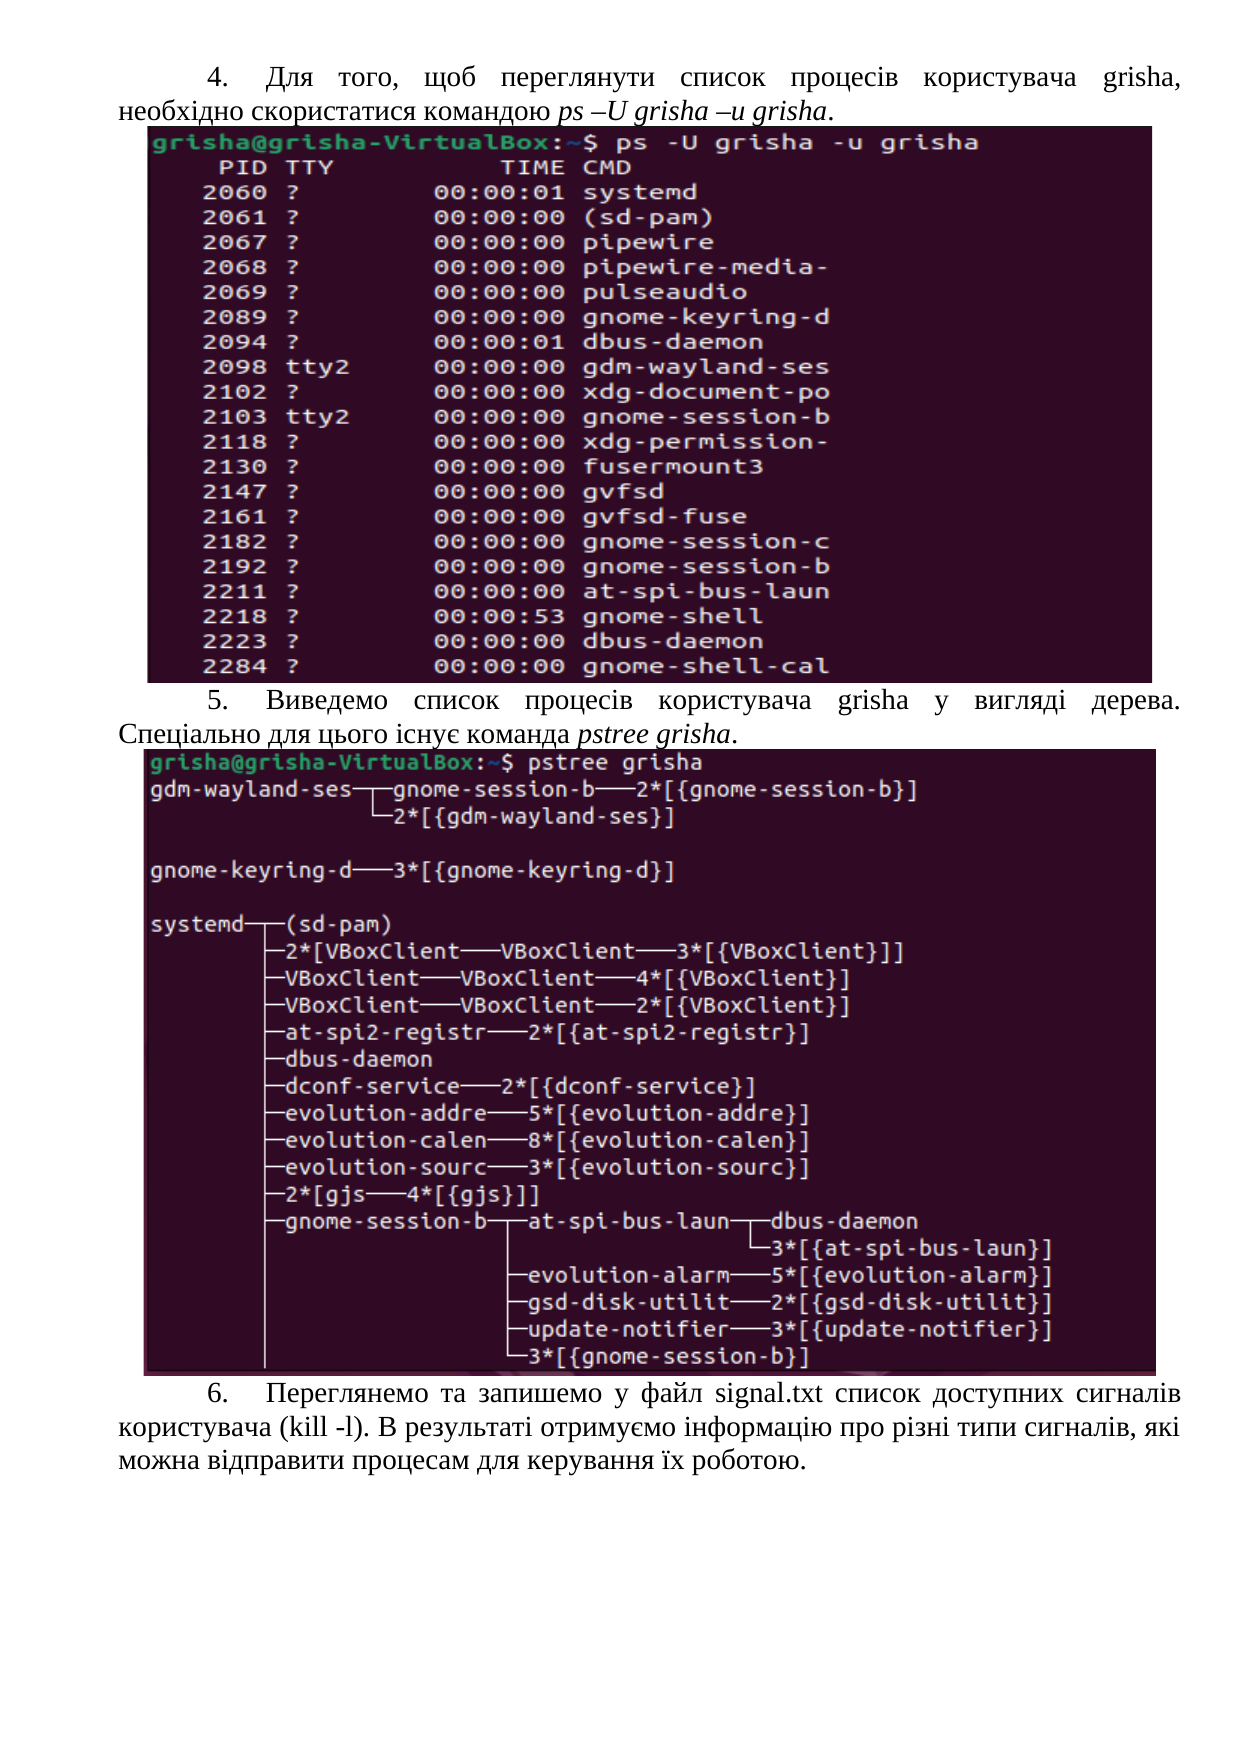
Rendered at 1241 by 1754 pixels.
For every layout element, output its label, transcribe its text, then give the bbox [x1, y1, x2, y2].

list Для того, щоб переглянути список процесів користувача grisha, необхідно скористатися командою ps –U grisha –u grisha. [118, 59, 1181, 126]
picture [143, 749, 1156, 1376]
list Переглянемо та запишемо у файл signal.txt список доступних сигналів користувача (kill -l). В результаті отримуємо інформацію про різні типи сигналів, які можна відправити процесам для керування їх роботою. [118, 1375, 1181, 1476]
picture [147, 126, 1153, 683]
list Виведемо список процесів користувача grisha у вигляді дерева. Спеціально для цього існує команда pstree grisha. [118, 682, 1181, 749]
